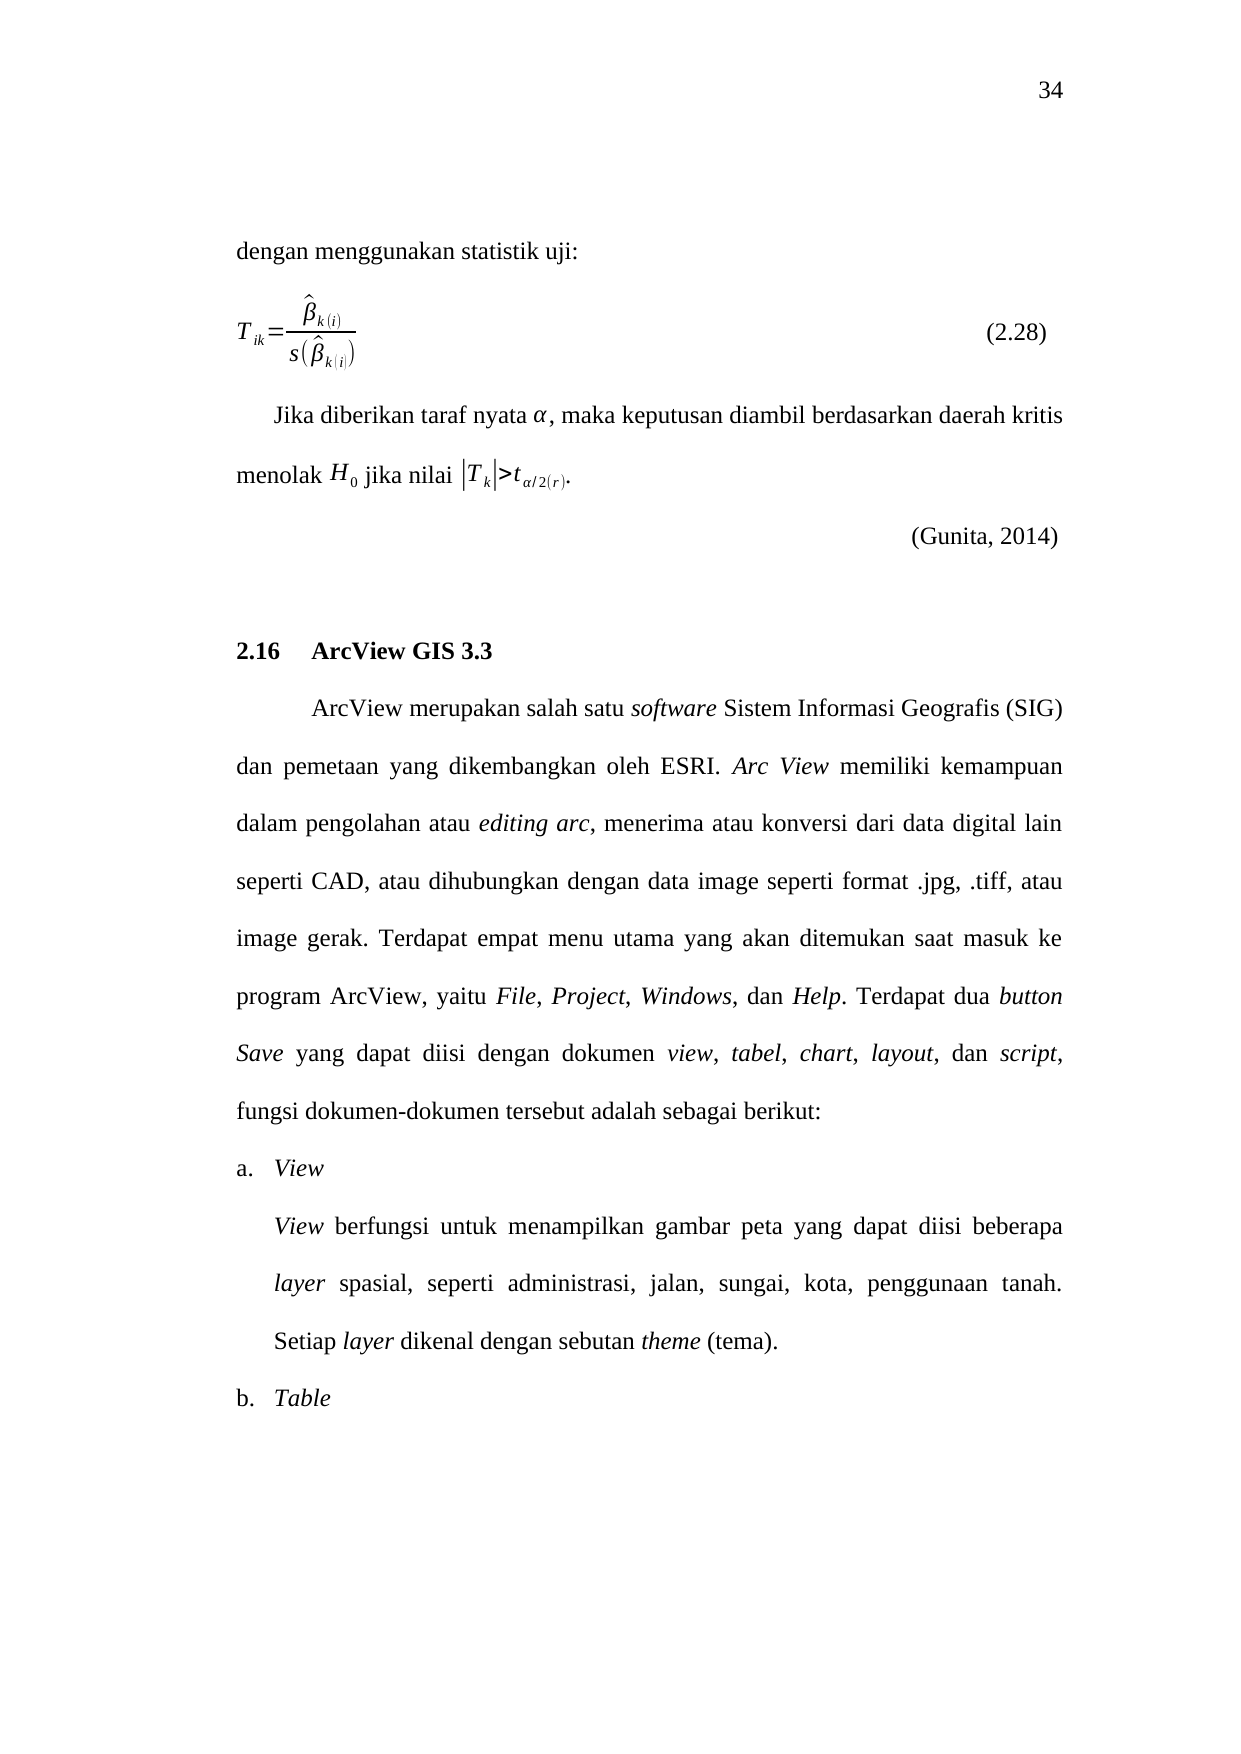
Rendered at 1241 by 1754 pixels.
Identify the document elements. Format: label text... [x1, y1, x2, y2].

text (2.28) [236, 294, 1063, 371]
text (Gunita, 2014) [236, 521, 1063, 549]
list Jika diberikan taraf nyata , maka keputusan diambil berdasarkan daerah kritis menolak jika nilai . [236, 400, 1063, 492]
subtitle ArcView GIS 3.3 [236, 636, 1063, 664]
text ArcView merupakan salah satu software Sistem Informasi Geografis (SIG) dan pemetaan yang dikembangkan oleh ESRI. Arc View memiliki kemampuan dalam pengolahan atau editing arc, menerima atau konversi dari data digital lain seperti CAD, atau dihubungkan dengan data image seperti format .jpg, .tiff, atau image gerak. Terdapat empat menu utama yang akan ditemukan saat masuk ke program ArcView, yaitu File, Project, Windows, dan Help. Terdapat dua button Save yang dapat diisi dengan dokumen view, tabel, chart, layout, dan script, fungsi dokumen-dokumen tersebut adalah sebagai berikut: [236, 693, 1063, 1124]
list Table [236, 1383, 1063, 1412]
list View berfungsi untuk menampilkan gambar peta yang dapat diisi beberapa layer spasial, seperti administrasi, jalan, sungai, kota, penggunaan tanah. Setiap layer dikenal dengan sebutan theme (tema). [274, 1211, 1063, 1354]
text dengan menggunakan statistik uji: [236, 236, 1063, 265]
list View [236, 1153, 1063, 1182]
